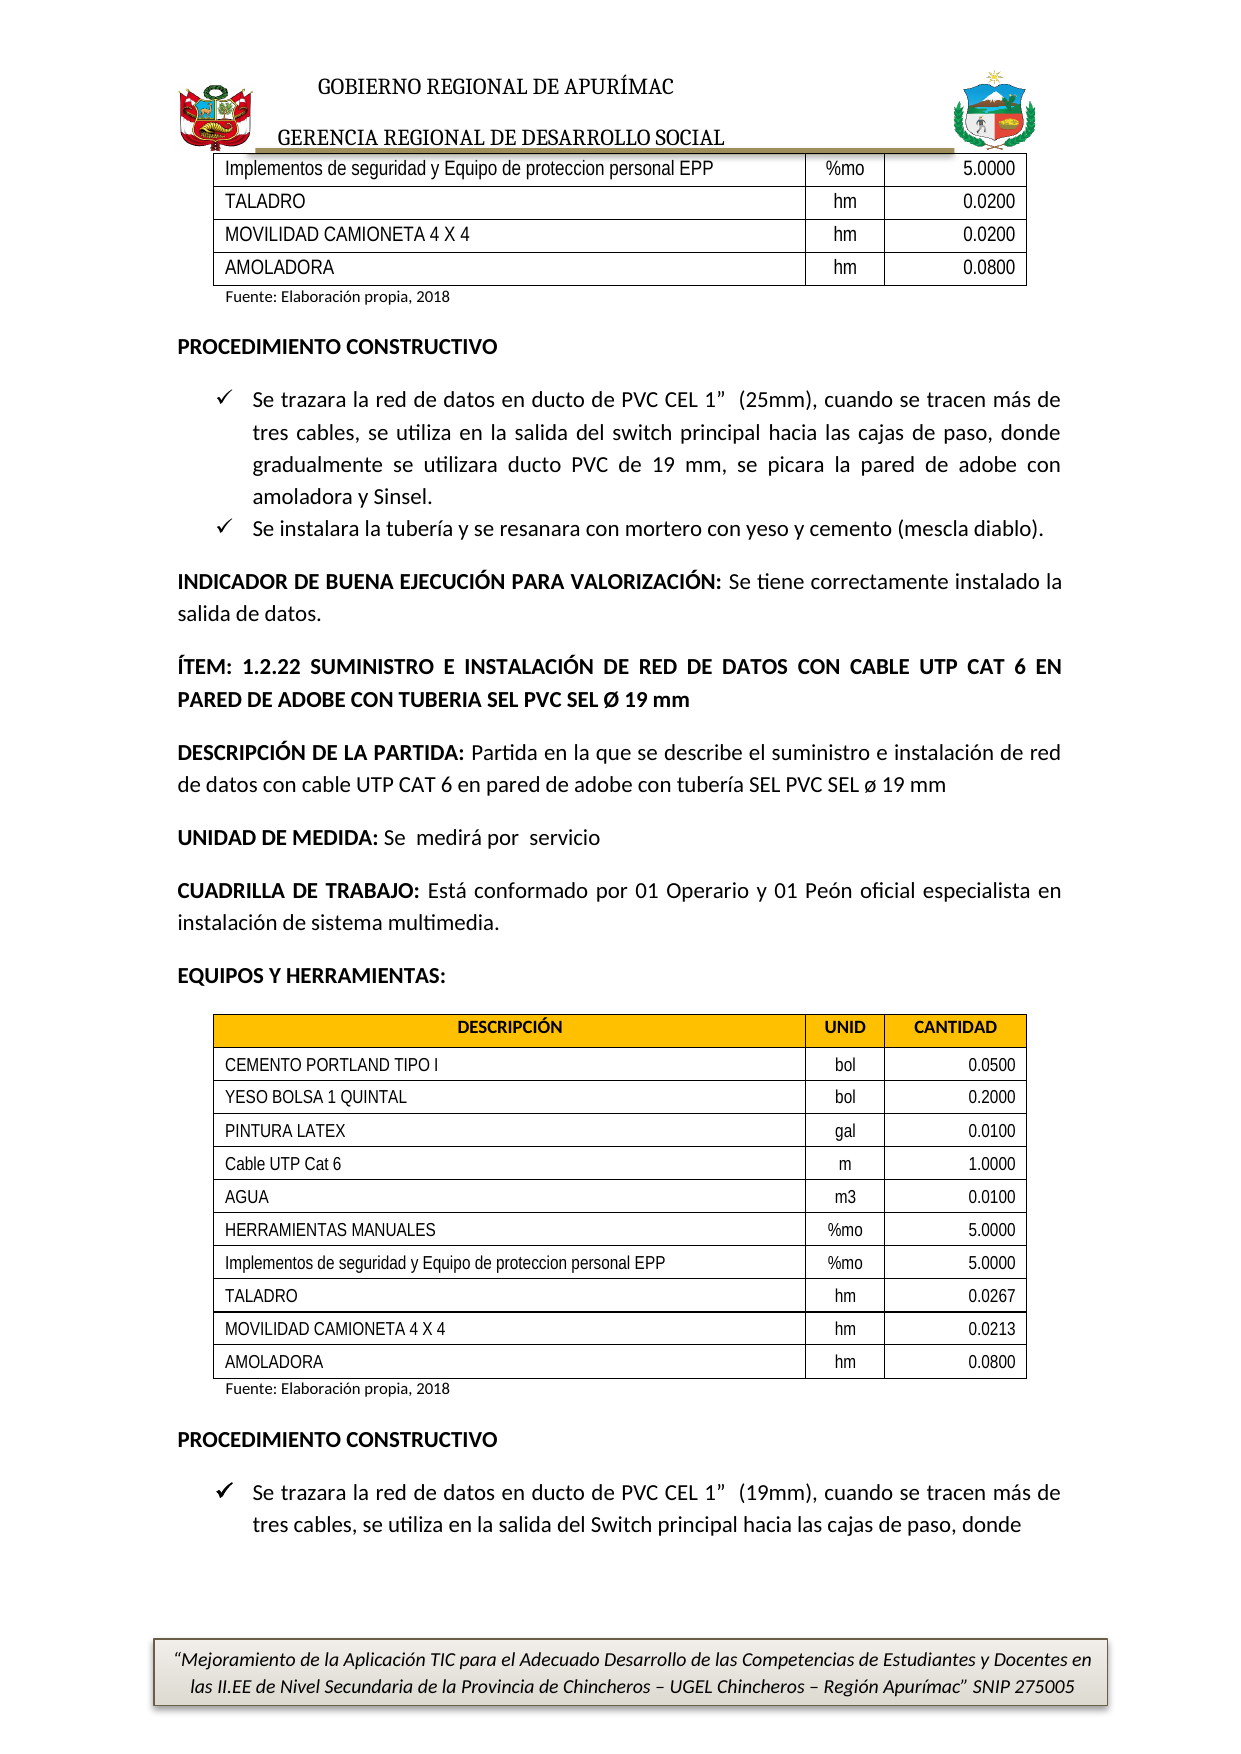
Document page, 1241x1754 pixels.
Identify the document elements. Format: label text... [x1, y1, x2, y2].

text Fuente: Elaboración propia, 2018 [222, 286, 1063, 306]
list Se trazara la red de datos en ducto de PVC CEL 1” (25mm), cuando se tracen más de tres cables, se utiliza en la salida del switch principal hacia las cajas de paso, donde gradualmente se utilizara ducto PVC de 19 mm, se picara la pared de adobe con amoladora y Sinsel. [215, 386, 1063, 510]
table_header UNID [806, 1015, 884, 1047]
list Se instalara la tubería y se resanara con mortero con yeso y cemento (mescla diablo). [215, 514, 1063, 542]
table_cell MOVILIDAD CAMIONETA 4 X 4 [214, 220, 805, 252]
table_cell hm [806, 220, 884, 252]
text PROCEDIMIENTO CONSTRUCTIVO [177, 332, 1063, 361]
table_cell 0.0800 [885, 253, 1026, 285]
picture [174, 83, 256, 153]
table_cell PINTURA LATEX [214, 1114, 805, 1146]
table_cell Implementos de seguridad y Equipo de proteccion personal EPP [214, 1246, 805, 1278]
table_cell %mo [806, 1246, 884, 1278]
table_cell 0.0200 [885, 187, 1026, 219]
text INDICADOR DE BUENA EJECUCIÓN PARA VALORIZACIÓN: Se tiene correctamente instalado la salida de datos. [177, 567, 1063, 627]
text ÍTEM: 1.2.22 SUMINISTRO E INSTALACIÓN DE RED DE DATOS CON CABLE UTP CAT 6 EN PARED DE ADOBE CON TUBERIA SEL PVC SEL Ø 19 mm [177, 652, 1063, 713]
list Se trazara la red de datos en ducto de PVC CEL 1” (19mm), cuando se tracen más de tres cables, se utiliza en la salida del Switch principal hacia las cajas de paso, donde [215, 1478, 1063, 1538]
table_cell 5.0000 [885, 154, 1026, 186]
table_cell 0.0100 [885, 1180, 1026, 1212]
table_cell 1.0000 [885, 1147, 1026, 1179]
table_cell 0.0213 [885, 1313, 1026, 1344]
table_cell TALADRO [214, 1279, 805, 1311]
table_cell TALADRO [214, 187, 805, 219]
table_cell 5.0000 [885, 1213, 1026, 1245]
table_cell CEMENTO PORTLAND TIPO I [214, 1048, 805, 1080]
table_cell m3 [806, 1180, 884, 1212]
table_cell hm [806, 1279, 884, 1311]
table_cell MOVILIDAD CAMIONETA 4 X 4 [214, 1313, 805, 1344]
table_cell 0.0100 [885, 1114, 1026, 1146]
table_cell 0.0800 [885, 1345, 1026, 1377]
text EQUIPOS Y HERRAMIENTAS: [177, 961, 1063, 989]
picture [953, 70, 1036, 150]
table_cell Implementos de seguridad y Equipo de proteccion personal EPP [214, 154, 805, 186]
table_header DESCRIPCIÓN [214, 1015, 805, 1047]
table_header CANTIDAD [885, 1015, 1026, 1047]
text PROCEDIMIENTO CONSTRUCTIVO [177, 1425, 1063, 1453]
text CUADRILLA DE TRABAJO: Está conformado por 01 Operario y 01 Peón oficial especialista en instalación de sistema multimedia. [177, 876, 1063, 936]
text DESCRIPCIÓN DE LA PARTIDA: Partida en la que se describe el suministro e instalación de red de datos con cable UTP CAT 6 en pared de adobe con tubería SEL PVC SEL ø 19 mm [177, 738, 1063, 798]
table_cell hm [806, 1345, 884, 1377]
table_cell 0.0500 [885, 1048, 1026, 1080]
table_cell AMOLADORA [214, 1345, 805, 1377]
table_cell 0.0200 [885, 220, 1026, 252]
table_cell hm [806, 253, 884, 285]
table_cell AGUA [214, 1180, 805, 1212]
table_cell gal [806, 1114, 884, 1146]
table_cell hm [806, 1313, 884, 1344]
table_cell bol [806, 1081, 884, 1113]
table_cell 0.2000 [885, 1081, 1026, 1113]
table_cell %mo [806, 154, 884, 186]
table_cell m [806, 1147, 884, 1179]
table_cell Cable UTP Cat 6 [214, 1147, 805, 1179]
table_cell AMOLADORA [214, 253, 805, 285]
table_cell %mo [806, 1213, 884, 1245]
table_cell HERRAMIENTAS MANUALES [214, 1213, 805, 1245]
text Fuente: Elaboración propia, 2018 [222, 1378, 1063, 1399]
table_cell 0.0267 [885, 1279, 1026, 1311]
table_cell 5.0000 [885, 1246, 1026, 1278]
text UNIDAD DE MEDIDA: Se medirá por servicio [177, 823, 1063, 851]
table_cell hm [806, 187, 884, 219]
table_cell bol [806, 1048, 884, 1080]
table_cell YESO BOLSA 1 QUINTAL [214, 1081, 805, 1113]
